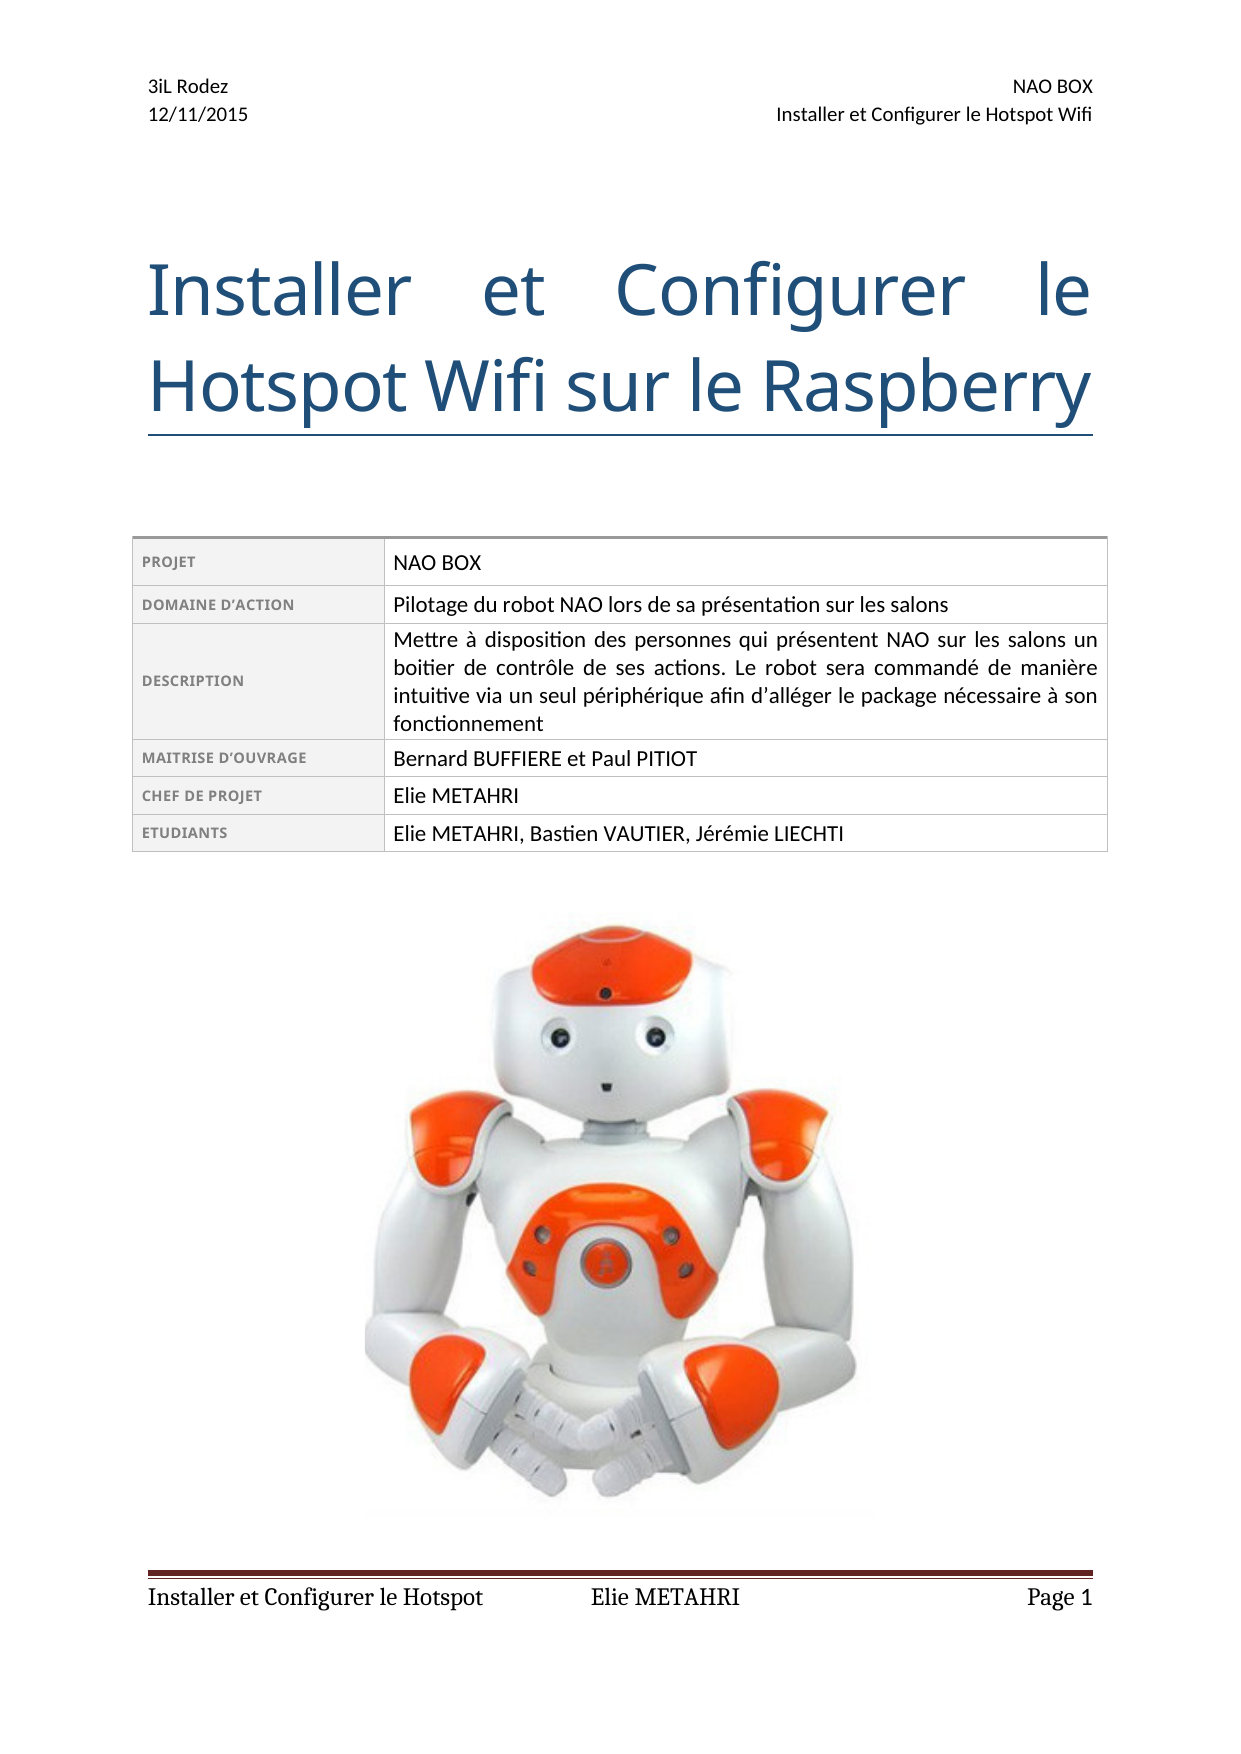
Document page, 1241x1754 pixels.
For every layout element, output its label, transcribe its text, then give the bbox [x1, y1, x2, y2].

table_cell etudiants [133, 815, 384, 851]
table_cell DESCRIPTION [133, 624, 384, 739]
table_cell Elie METAHRI, Bastien VAUTIER, Jérémie LIECHTI [385, 815, 1107, 851]
picture [364, 873, 876, 1555]
table_header NAO BOX [385, 539, 1107, 585]
title Installer et Configurer le Hotspot Wifi sur le Raspberry [148, 239, 1093, 434]
table_cell Mettre à disposition des personnes qui présentent NAO sur les salons un boitier de contrôle de ses actions. Le robot sera commandé de manière intuitive via un seul périphérique afin d’alléger le package nécessaire à son fonctionnement [385, 624, 1107, 739]
table_cell chef de projet [133, 777, 384, 814]
table_cell domaine d’ACTION [133, 586, 384, 623]
table_cell Elie METAHRI [385, 777, 1107, 814]
table_cell Bernard BUFFIERE et Paul PITIOT [385, 740, 1107, 776]
table_cell Pilotage du robot NAO lors de sa présentation sur les salons [385, 586, 1107, 623]
table_cell maitrise d’ouvrage [133, 740, 384, 776]
table_header projet [133, 539, 384, 585]
